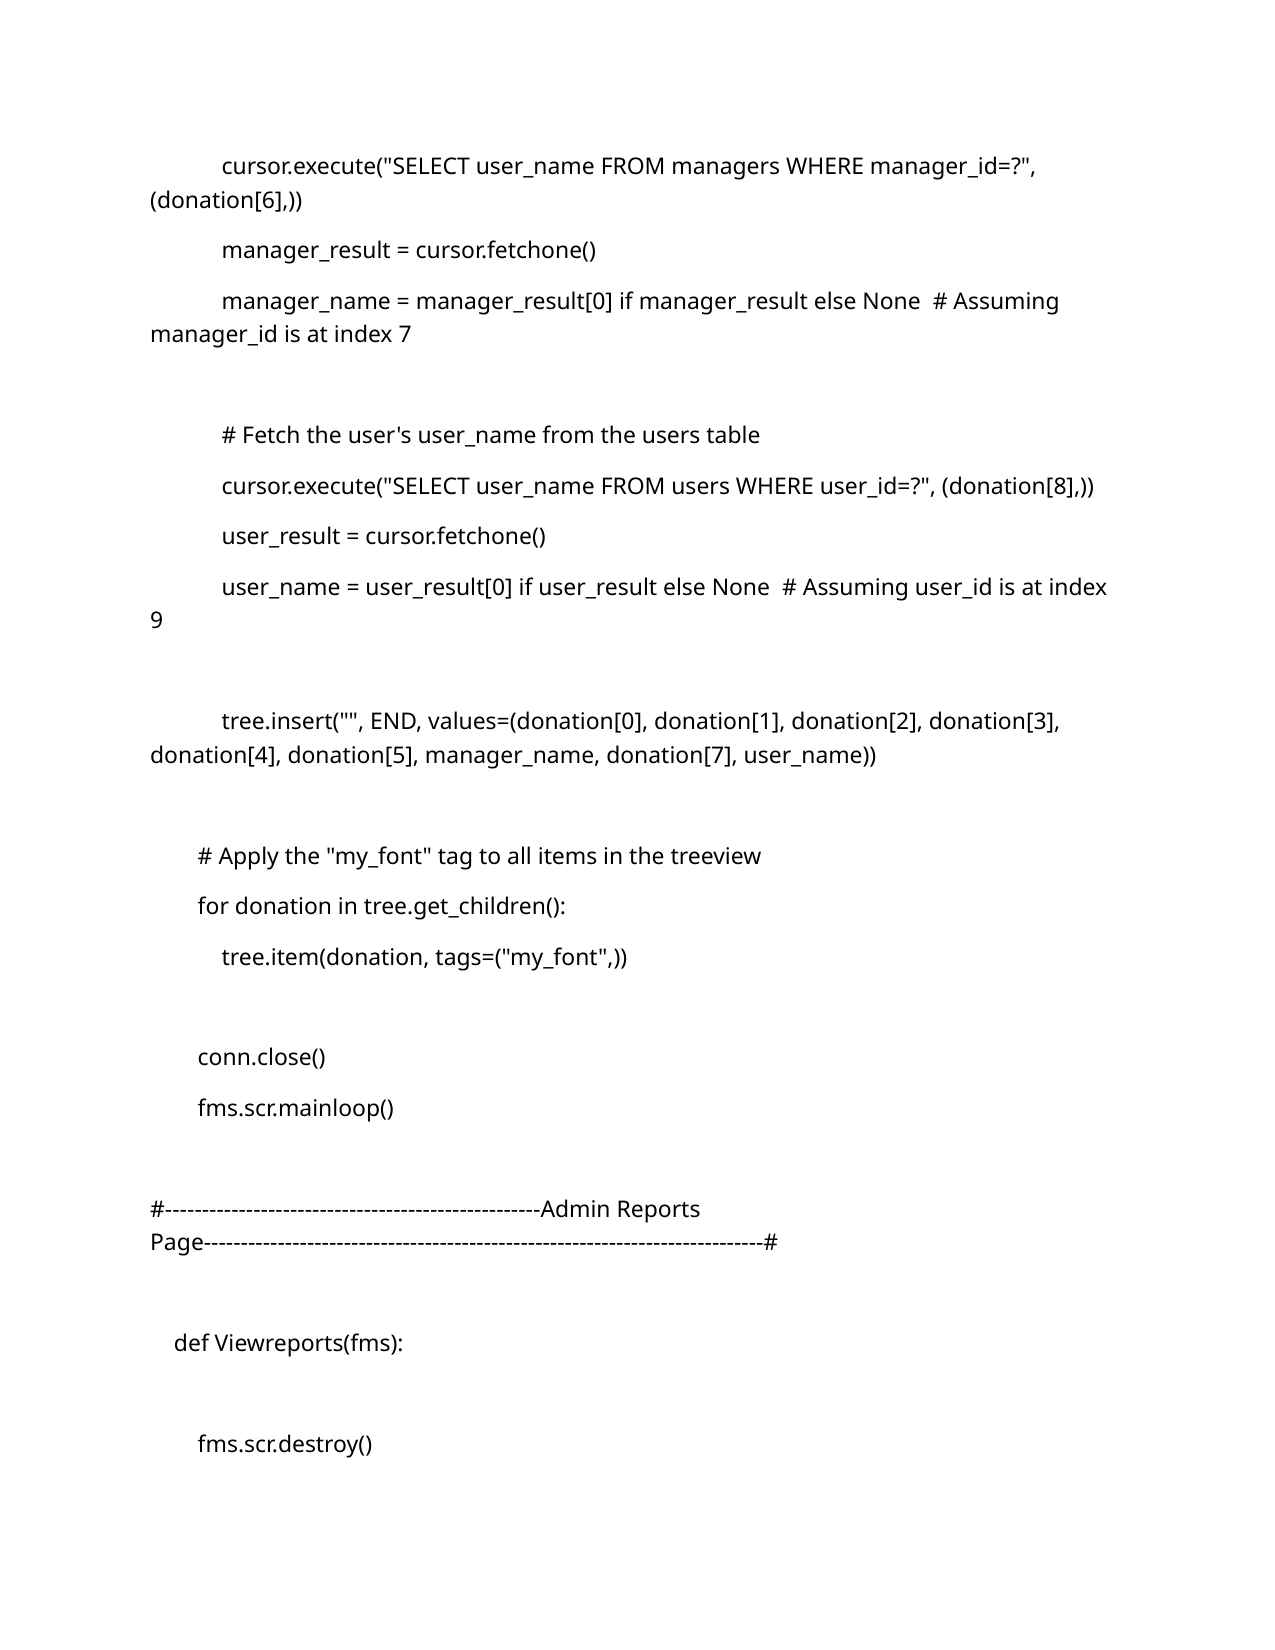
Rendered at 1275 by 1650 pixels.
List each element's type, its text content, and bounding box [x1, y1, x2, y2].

text user_result = cursor.fetchone() [150, 520, 1125, 551]
text cursor.execute("SELECT user_name FROM managers WHERE manager_id=?", (donation[6],)) [150, 150, 1125, 215]
text fms.scr.destroy() [150, 1428, 1125, 1459]
text # Fetch the user's user_name from the users table [150, 419, 1125, 450]
text # Apply the "my_font" tag to all items in the treeview [150, 839, 1125, 871]
text tree.item(donation, tags=("my_font",)) [150, 940, 1125, 972]
text fms.scr.mainloop() [150, 1092, 1125, 1123]
text for donation in tree.get_children(): [150, 890, 1125, 921]
text cursor.execute("SELECT user_name FROM users WHERE user_id=?", (donation[8],)) [150, 469, 1125, 501]
text def Viewreports(fms): [150, 1327, 1125, 1358]
text manager_result = cursor.fetchone() [150, 234, 1125, 265]
text #---------------------------------------------------Admin Reports Page----------------------------------------------------------------------------# [150, 1192, 1125, 1257]
text conn.close() [150, 1041, 1125, 1072]
text tree.insert("", END, values=(donation[0], donation[1], donation[2], donation[3], donation[4], donation[5], manager_name, donation[7], user_name)) [150, 705, 1125, 770]
text manager_name = manager_result[0] if manager_result else None # Assuming manager_id is at index 7 [150, 284, 1125, 349]
text user_name = user_result[0] if user_result else None # Assuming user_id is at index 9 [150, 570, 1125, 635]
